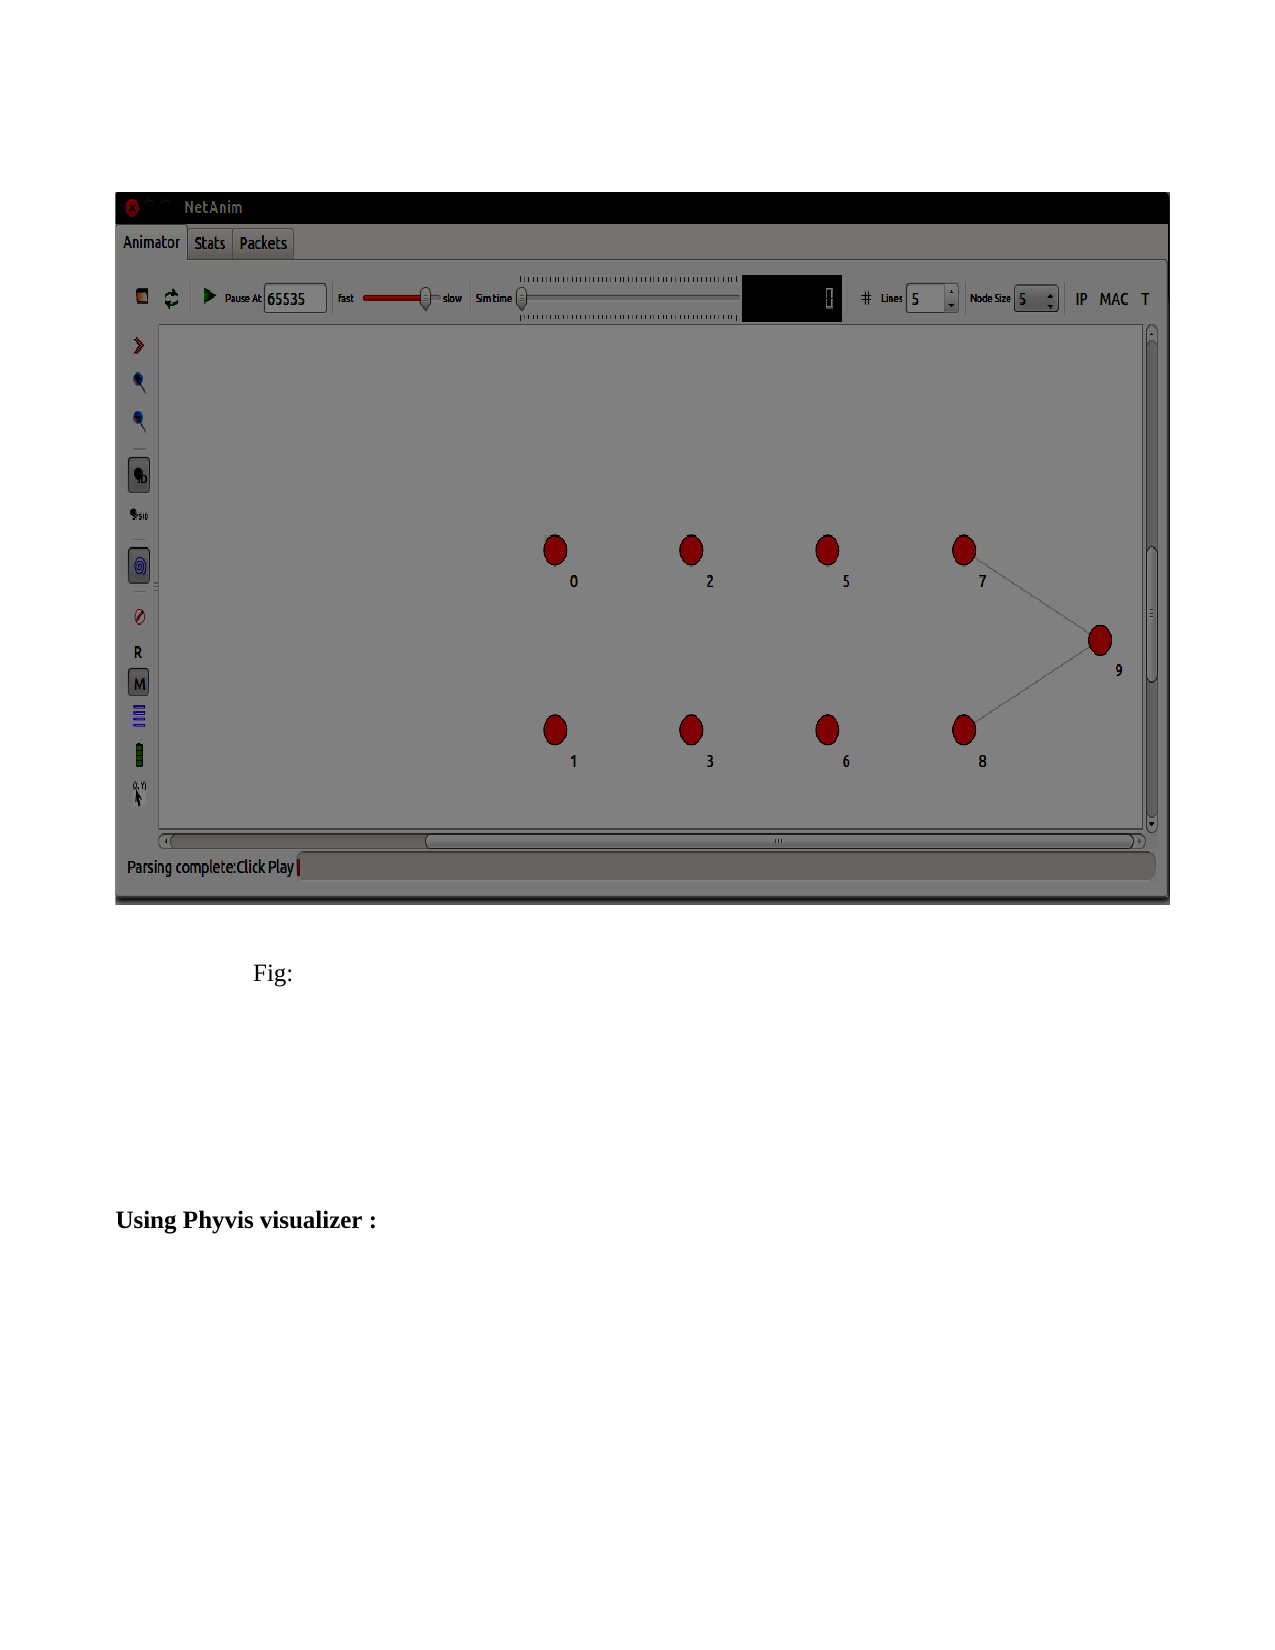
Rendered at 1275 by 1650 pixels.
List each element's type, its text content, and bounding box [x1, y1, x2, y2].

text Fig: [115, 958, 1145, 987]
text Using Phyvis visualizer : [115, 1206, 1145, 1234]
